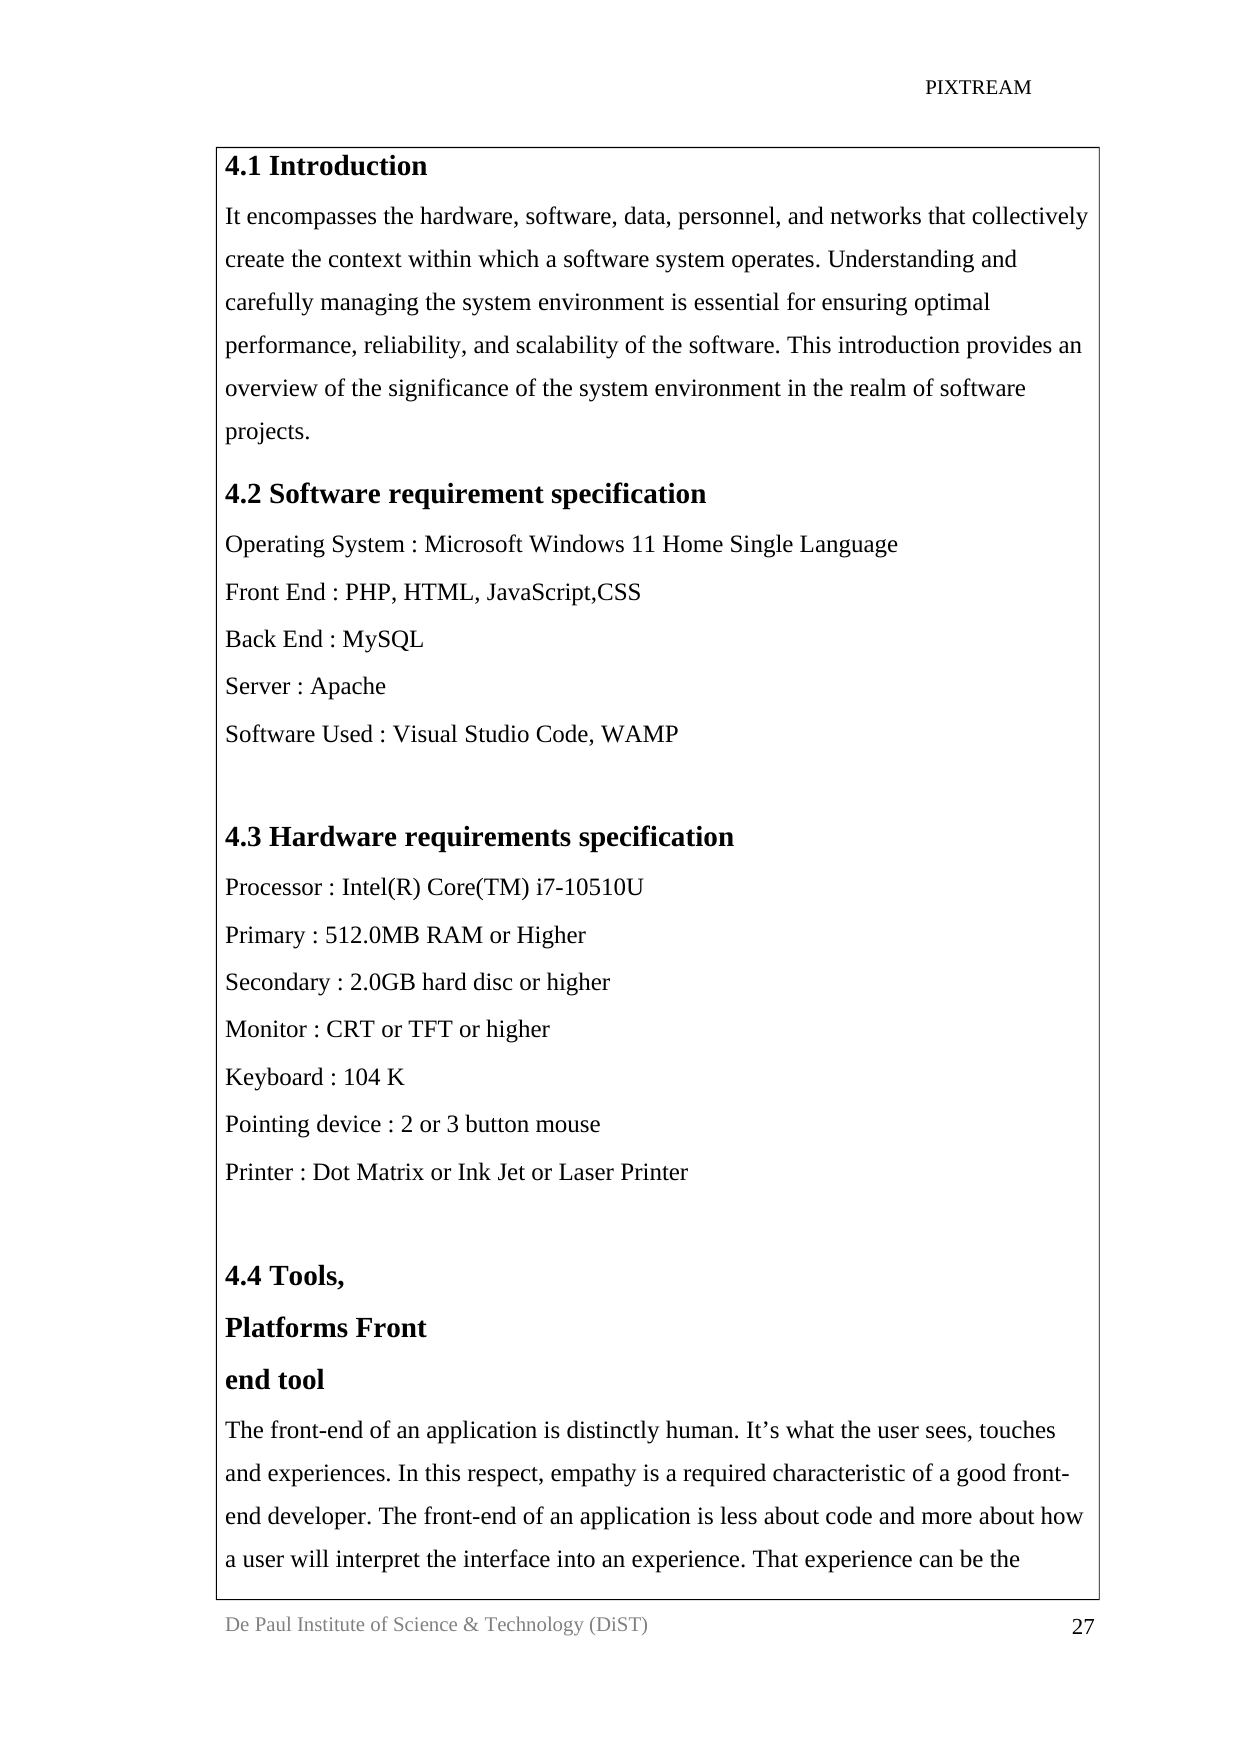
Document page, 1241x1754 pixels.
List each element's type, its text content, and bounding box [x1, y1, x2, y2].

text Software Used : Visual Studio Code, WAMP [225, 719, 1103, 748]
subtitle Software requirement specification [225, 476, 1103, 510]
text It encompasses the hardware, software, data, personnel, and networks that collectively create the context within which a software system operates. Understanding and carefully managing the system environment is essential for ensuring optimal performance, reliability, and scalability of the software. This introduction provides an overview of the significance of the system environment in the realm of software projects. [225, 201, 1091, 445]
subtitle Introduction [225, 148, 1103, 182]
subtitle Hardware requirements specification [225, 819, 1103, 853]
text Pointing device : 2 or 3 button mouse [225, 1109, 1103, 1138]
text Processor : Intel(R) Core(TM) i7-10510U Primary : 512.0MB RAM or Higher Secondary : 2.0GB hard disc or higher Monitor : CRT or TFT or higher Keyboard : 104 K [225, 872, 646, 1091]
text Operating System : Microsoft Windows 11 Home Single Language Front End : PHP, HTML, JavaScript,CSS [225, 529, 900, 605]
subtitle Tools, Platforms Front end tool [225, 1258, 474, 1396]
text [225, 1415, 1090, 1573]
text Printer : Dot Matrix or Ink Jet or Laser Printer [225, 1157, 1103, 1186]
text Back End : MySQL Server : Apache [225, 624, 426, 700]
